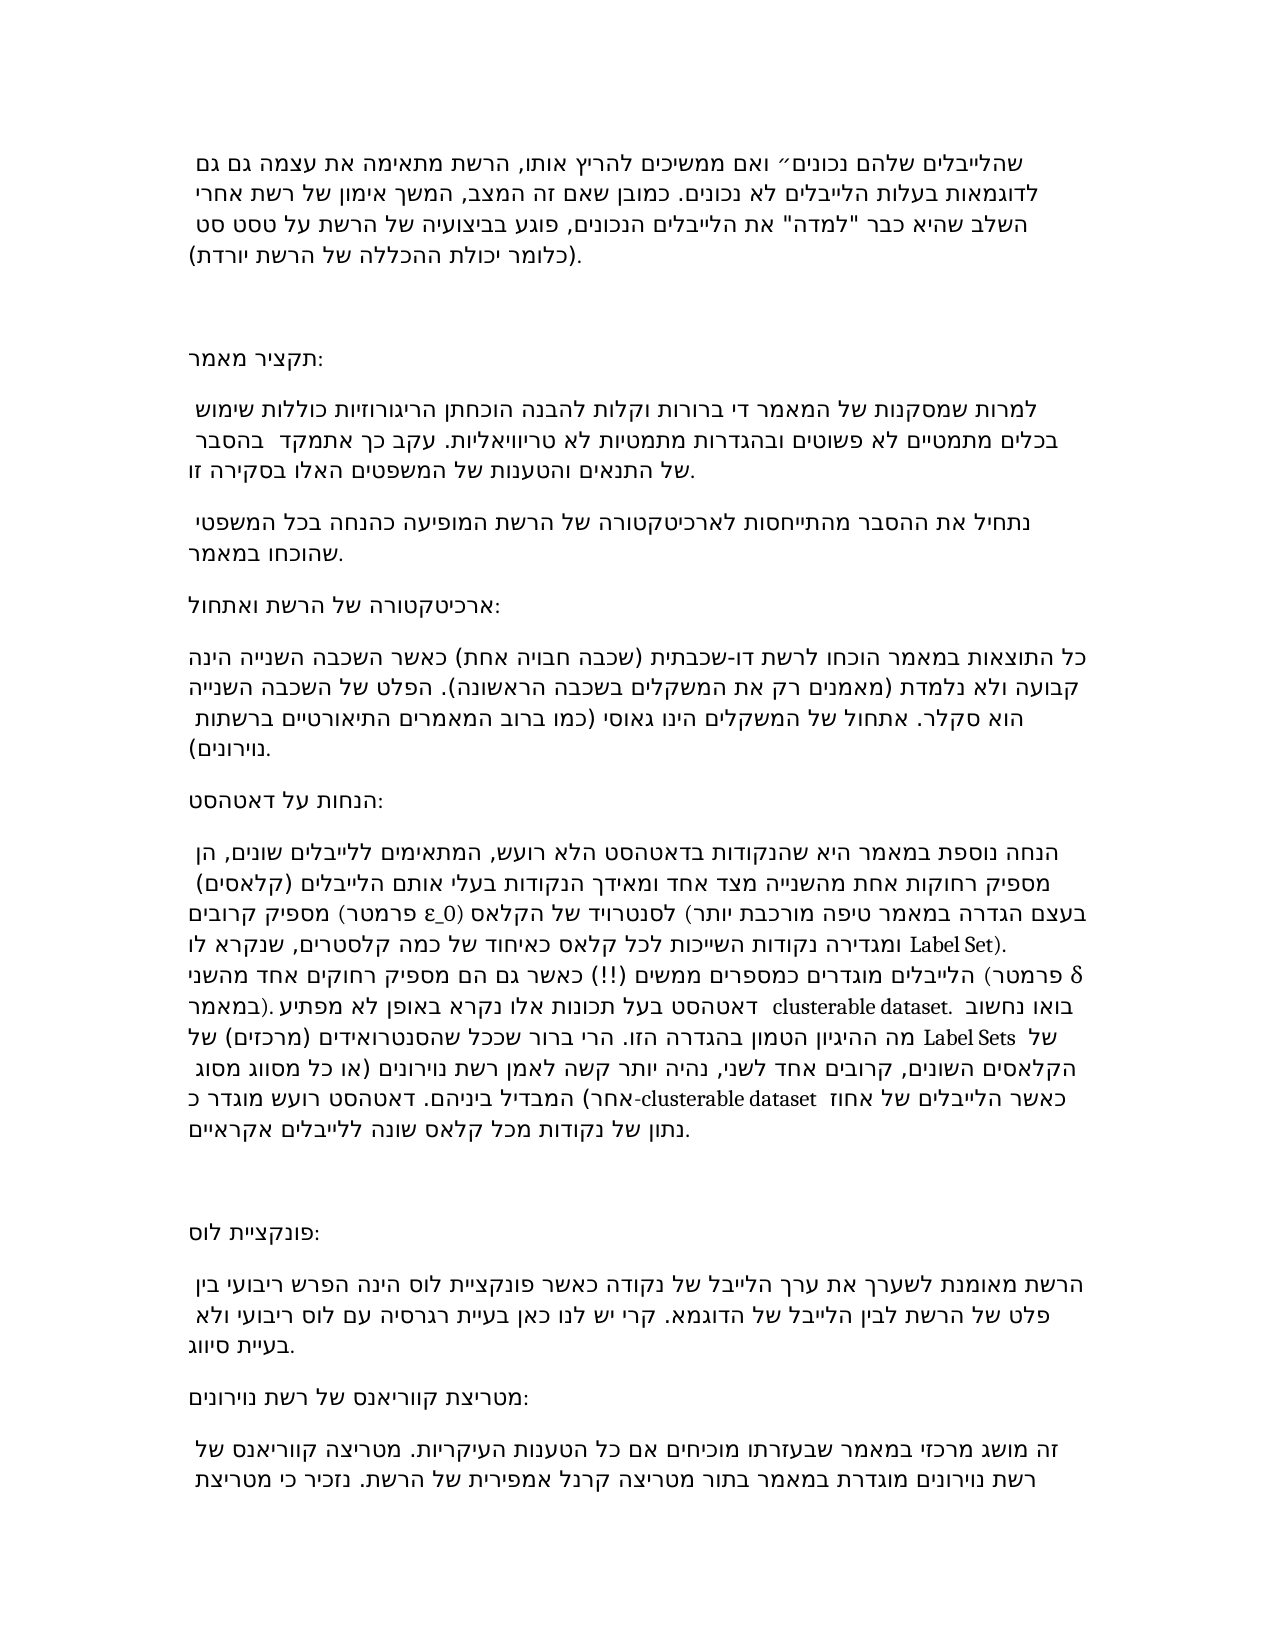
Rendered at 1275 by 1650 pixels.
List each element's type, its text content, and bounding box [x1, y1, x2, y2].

text הרשת מאומנת לשערך את ערך הלייבל של נקודה כאשר פונקציית לוס הינה הפרש ריבועי בין פלט של הרשת לבין הלייבל של הדוגמא. קרי יש לנו כאן בעיית רגרסיה עם לוס ריבועי ולא בעיית סיווג. [187, 1271, 1087, 1359]
text כל התוצאות במאמר הוכחו לרשת דו-שכבתית (שכבה חבויה אחת) כאשר השכבה השנייה הינה קבועה ולא נלמדת (מאמנים רק את המשקלים בשכבה הראשונה). הפלט של השכבה השנייה הוא סקלר. אתחול של המשקלים הינו גאוסי (כמו ברוב המאמרים התיאורטיים ברשתות נוירונים). [187, 644, 1087, 762]
text הנחה נוספת במאמר היא שהנקודות בדאטהסט הלא רועש, המתאימים ללייבלים שונים, הן מספיק רחוקות אחת מהשנייה מצד אחד ומאידך הנקודות בעלי אותם הלייבלים (קלאסים) מספיק קרובים (פרמטר ε_0) לסנטרויד של הקלאס (בעצם הגדרה במאמר טיפה מורכבת יותר ומגדירה נקודות השייכות לכל קלאס כאיחוד של כמה קלסטרים, שנקרא לו Label Set). הלייבלים מוגדרים כמספרים ממשים (!!) כאשר גם הם מספיק רחוקים אחד מהשני (פרמטר δ במאמר). דאטהסט בעל תכונות אלו נקרא באופן לא מפתיע clusterable dataset. בואו נחשוב מה ההיגיון הטמון בהגדרה הזו. הרי ברור שככל שהסנטרואידים (מרכזים) של Label Sets של הקלאסים השונים, קרובים אחד לשני, נהיה יותר קשה לאמן רשת נוירונים (או כל מסווג מסוג אחר) המבדיל ביניהם. דאטהסט רועש מוגדר כ-clusterable dataset כאשר הלייבלים של אחוז נתון של נקודות מכל קלאס שונה ללייבלים אקראיים. [187, 839, 1087, 1143]
text למרות שמסקנות של המאמר די ברורות וקלות להבנה הוכחתן הריגורוזיות כוללות שימוש בכלים מתמטיים לא פשוטים ובהגדרות מתמטיות לא טריוויאליות. עקב כך אתמקד בהסבר של התנאים והטענות של המשפטים האלו בסקירה זו. [187, 396, 1087, 485]
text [187, 150, 1087, 269]
text נתחיל את ההסבר מהתייחסות לארכיטקטורה של הרשת המופיעה כהנחה בכל המשפטי שהוכחו במאמר. [187, 509, 1087, 567]
text ארכיטקטורה של הרשת ואתחול: [187, 592, 1087, 619]
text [187, 1436, 1087, 1493]
text הנחות על דאטהסט: [187, 787, 1087, 814]
text פונקציית לוס: [187, 1219, 1087, 1246]
text מטריצת קווריאנס של רשת נוירונים: [187, 1384, 1087, 1411]
text תקציר מאמר: [187, 345, 1087, 372]
